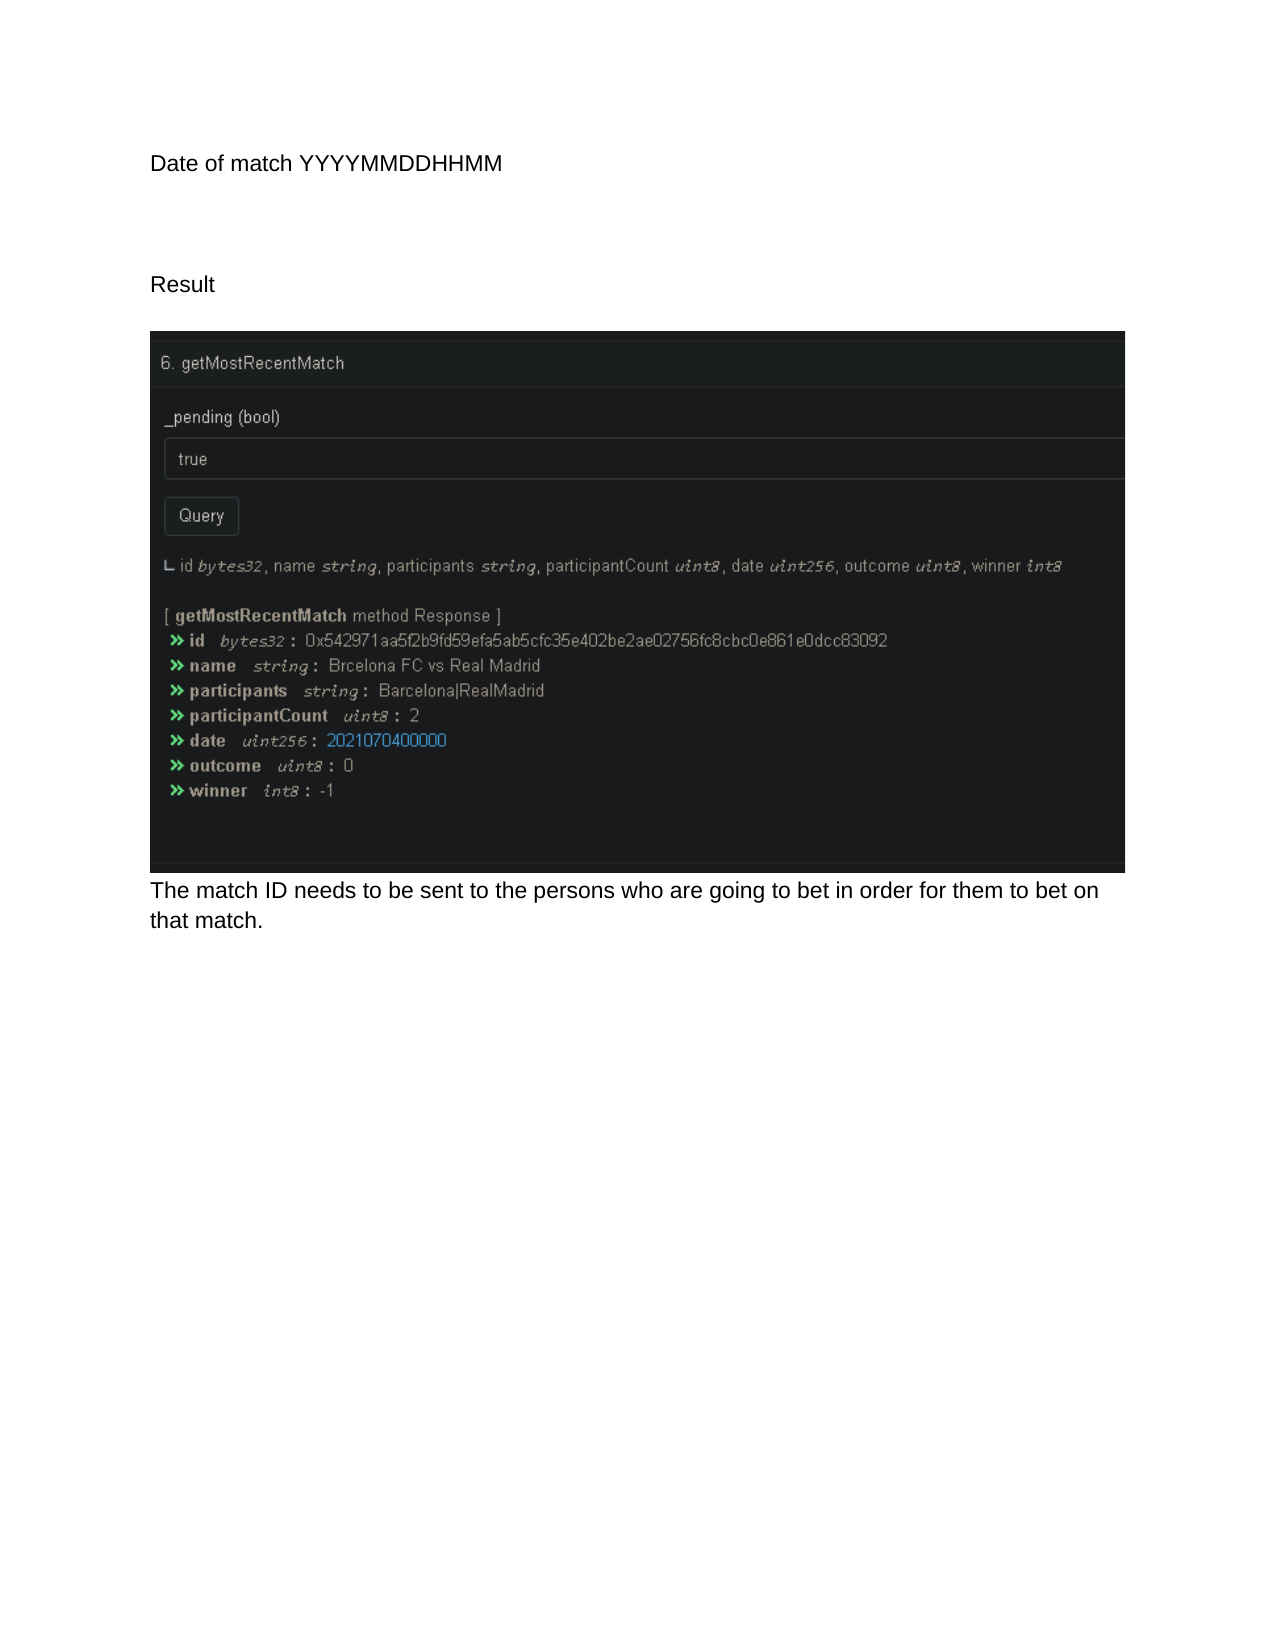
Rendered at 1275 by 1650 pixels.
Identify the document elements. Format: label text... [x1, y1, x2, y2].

text The match ID needs to be sent to the persons who are going to bet in order for them to bet on that match. [150, 877, 1125, 933]
picture [150, 331, 1125, 873]
text Date of match YYYYMMDDHHMM [150, 150, 1125, 176]
text Result [150, 271, 1125, 297]
